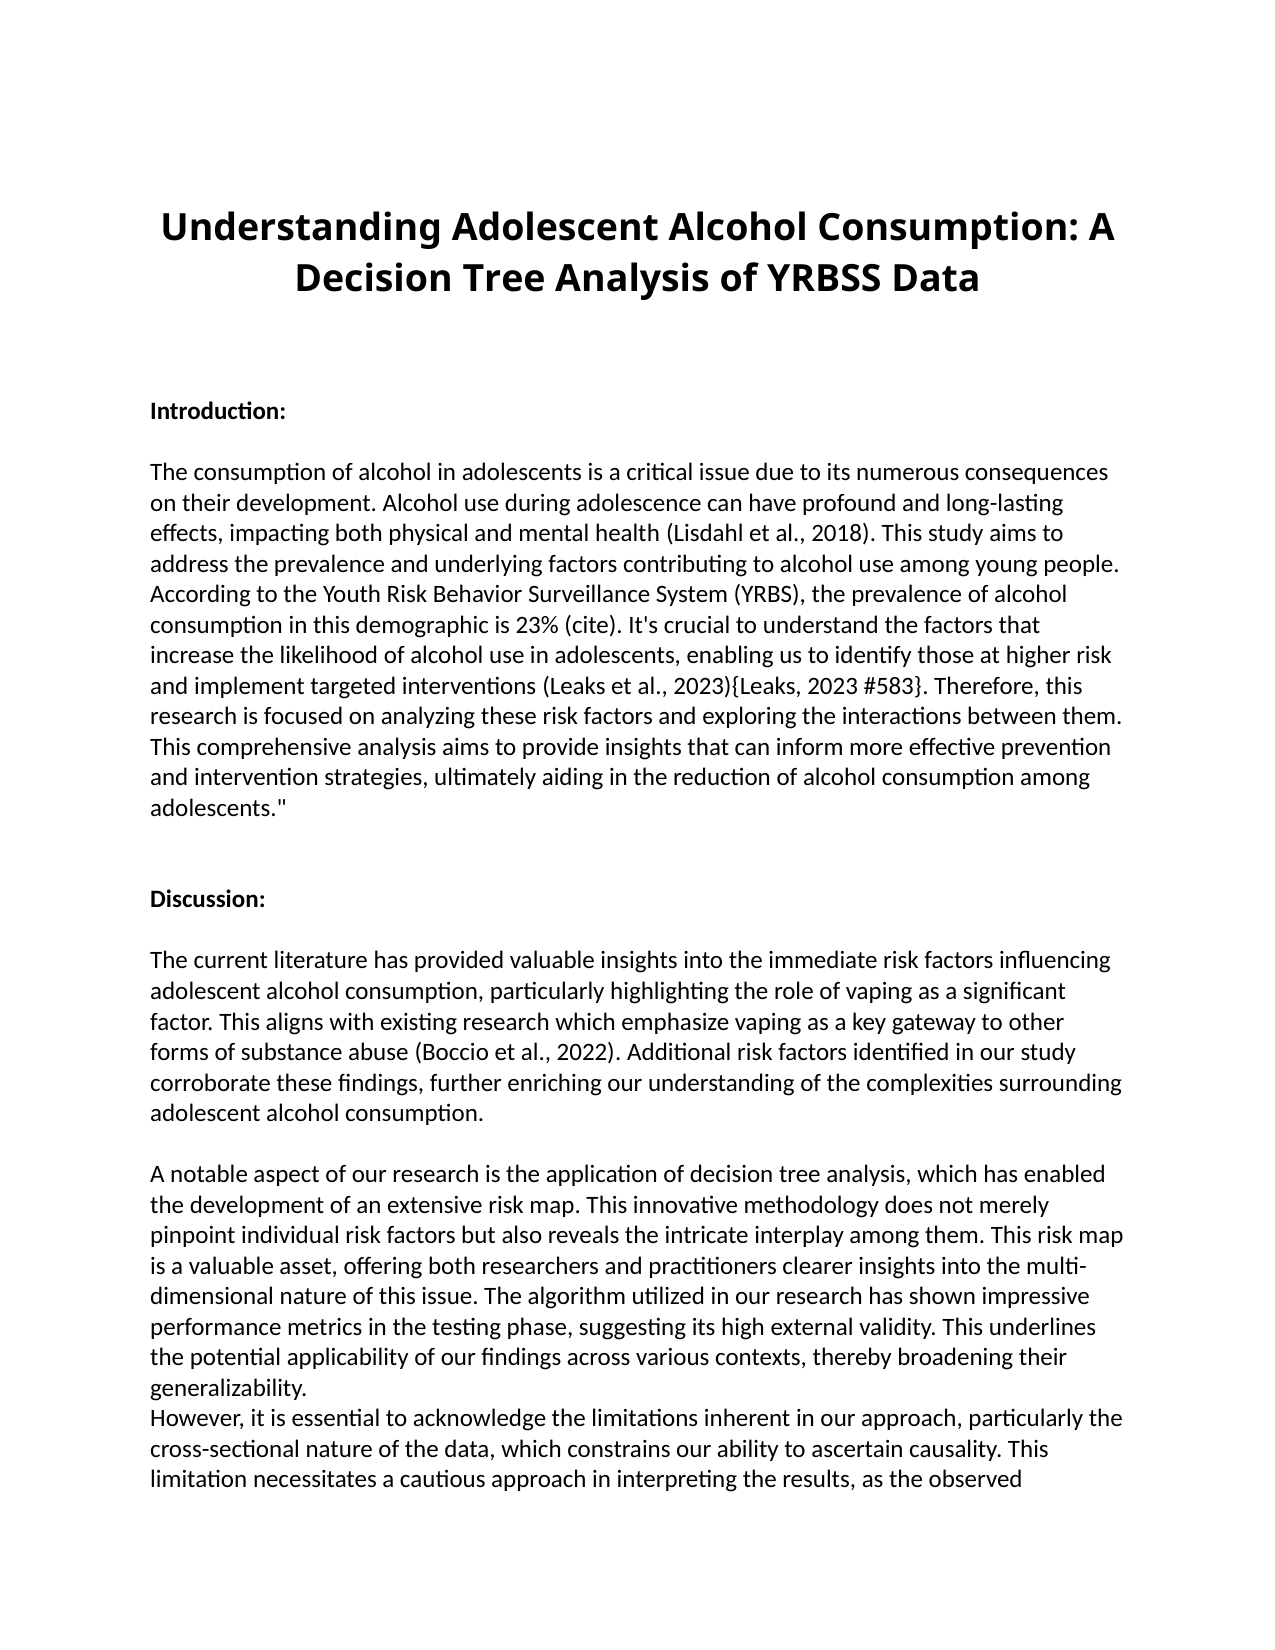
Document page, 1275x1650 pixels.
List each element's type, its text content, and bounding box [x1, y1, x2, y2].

text A notable aspect of our research is the application of decision tree analysis, which has enabled the development of an extensive risk map. This innovative methodology does not merely pinpoint individual risk factors but also reveals the intricate interplay among them. This risk map is a valuable asset, offering both researchers and practitioners clearer insights into the multi-dimensional nature of this issue. The algorithm utilized in our research has shown impressive performance metrics in the testing phase, suggesting its high external validity. This underlines the potential applicability of our findings across various contexts, thereby broadening their generalizability. [150, 1158, 1125, 1402]
text Introduction: [150, 395, 1125, 426]
title Understanding Adolescent Alcohol Consumption: A Decision Tree Analysis of YRBSS Data [150, 200, 1125, 302]
text Discussion: [150, 883, 1125, 914]
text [150, 1402, 1125, 1494]
text The current literature has provided valuable insights into the immediate risk factors influencing adolescent alcohol consumption, particularly highlighting the role of vaping as a significant factor. This aligns with existing research which emphasize vaping as a key gateway to other forms of substance abuse (Boccio et al., 2022). Additional risk factors identified in our study corroborate these findings, further enriching our understanding of the complexities surrounding adolescent alcohol consumption. [150, 944, 1125, 1128]
text The consumption of alcohol in adolescents is a critical issue due to its numerous consequences on their development. Alcohol use during adolescence can have profound and long-lasting effects, impacting both physical and mental health (Lisdahl et al., 2018). This study aims to address the prevalence and underlying factors contributing to alcohol use among young people. According to the Youth Risk Behavior Surveillance System (YRBS), the prevalence of alcohol consumption in this demographic is 23% (cite). It's crucial to understand the factors that increase the likelihood of alcohol use in adolescents, enabling us to identify those at higher risk and implement targeted interventions (Leaks et al., 2023){Leaks, 2023 #583}. Therefore, this research is focused on analyzing these risk factors and exploring the interactions between them. This comprehensive analysis aims to provide insights that can inform more effective prevention and intervention strategies, ultimately aiding in the reduction of alcohol consumption among adolescents." [150, 456, 1125, 822]
